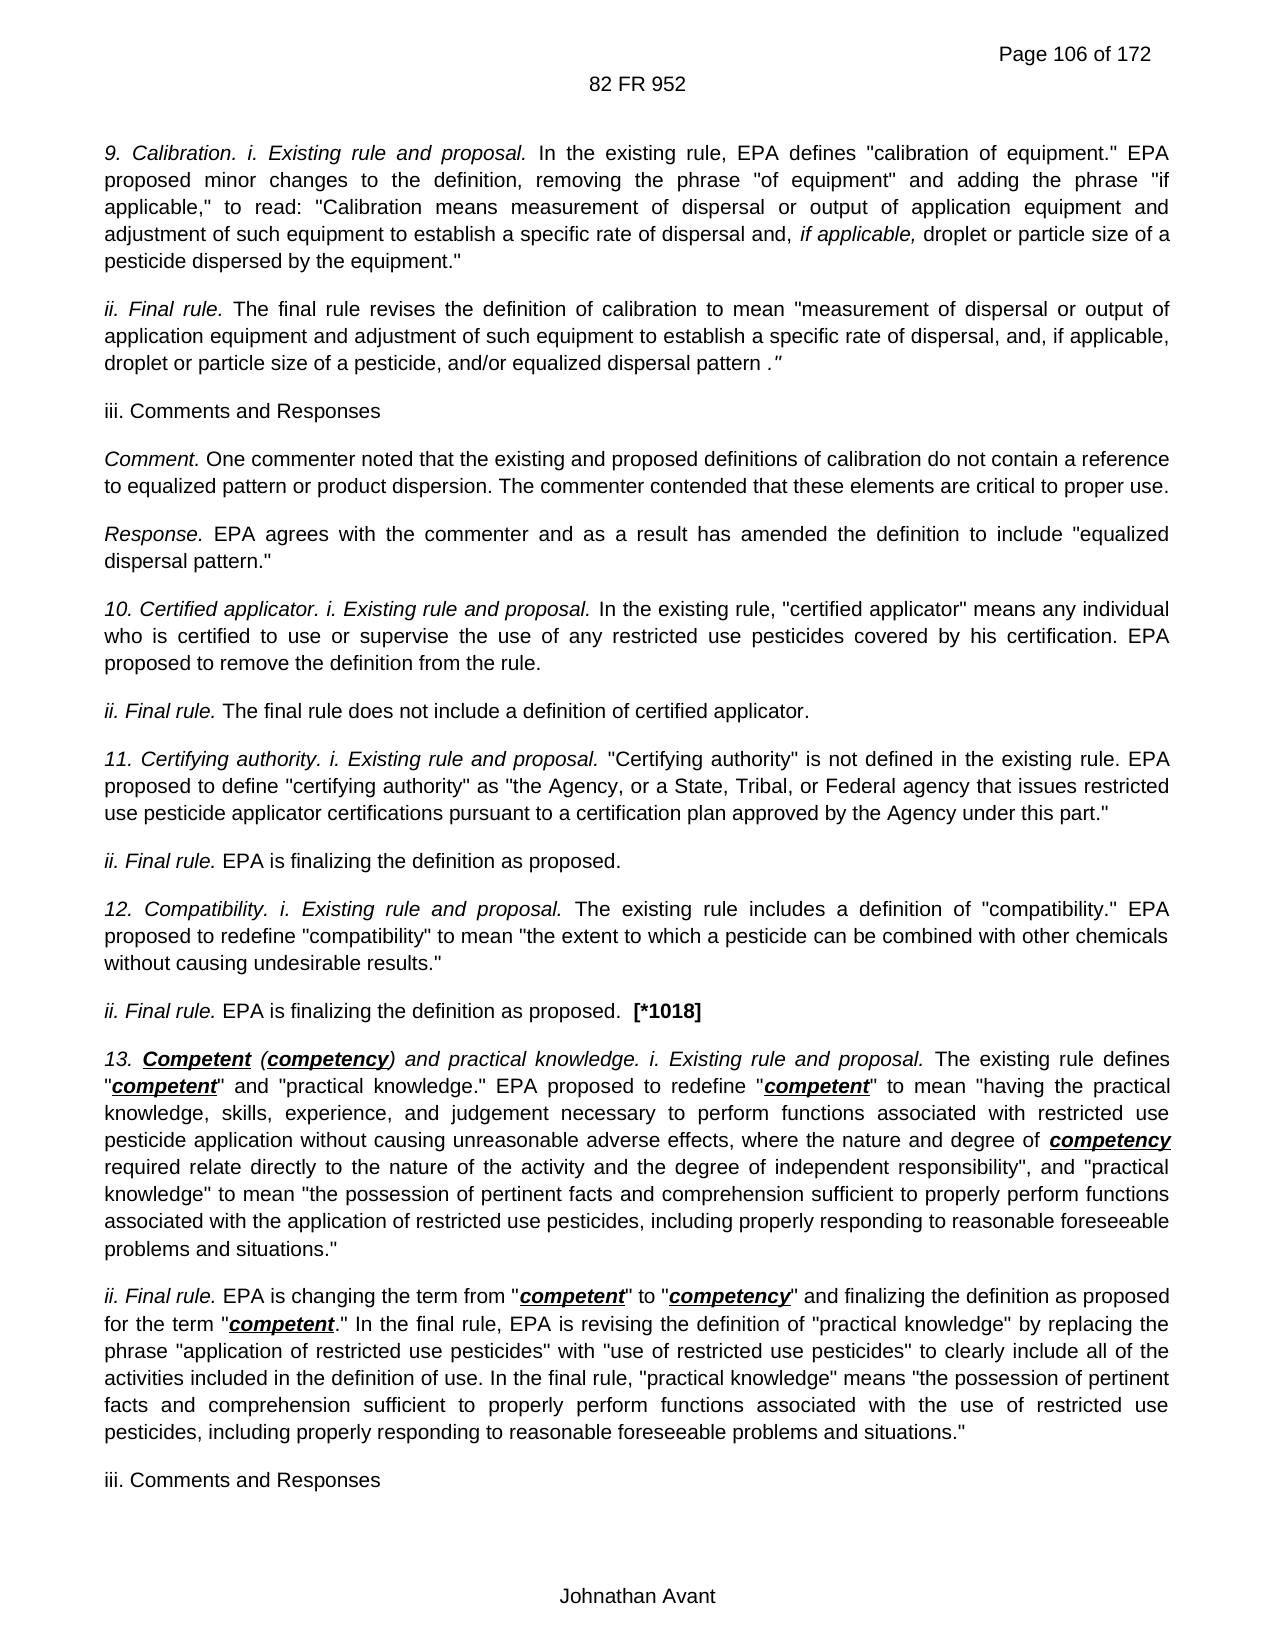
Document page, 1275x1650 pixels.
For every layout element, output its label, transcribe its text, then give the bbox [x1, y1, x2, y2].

text 9. Calibration. i. Existing rule and proposal. In the existing rule, EPA defines "calibration of equipment." EPA proposed minor changes to the definition, removing the phrase "of equipment" and adding the phrase "if applicable," to read: "Calibration means measurement of dispersal or output of application equipment and adjustment of such equipment to establish a specific rate of dispersal and, if applicable, droplet or particle size of a pesticide dispersed by the equipment." [104, 137, 1171, 273]
text ii. Final rule. The final rule revises the definition of calibration to mean "measurement of dispersal or output of application equipment and adjustment of such equipment to establish a specific rate of dispersal, and, if applicable, droplet or particle size of a pesticide, and/or equalized dispersal pattern ." [104, 294, 1171, 375]
text 11. Certifying authority. i. Existing rule and proposal. "Certifying authority" is not defined in the existing rule. EPA proposed to define "certifying authority" as "the Agency, or a State, Tribal, or Federal agency that issues restricted use pesticide applicator certifications pursuant to a certification plan approved by the Agency under this part." [104, 744, 1171, 825]
text iii. Comments and Responses [104, 1464, 1171, 1492]
text ii. Final rule. EPA is finalizing the definition as proposed. [104, 846, 1171, 873]
text 10. Certified applicator. i. Existing rule and proposal. In the existing rule, "certified applicator" means any individual who is certified to use or supervise the use of any restricted use pesticides covered by his certification. EPA proposed to remove the definition from the rule. [104, 594, 1171, 675]
text 12. Compatibility. i. Existing rule and proposal. The existing rule includes a definition of "compatibility." EPA proposed to redefine "compatibility" to mean "the extent to which a pesticide can be combined with other chemicals without causing undesirable results." [104, 894, 1171, 975]
text Comment. One commenter noted that the existing and proposed definitions of calibration do not contain a reference to equalized pattern or product dispersion. The commenter contended that these elements are critical to proper use. [104, 444, 1171, 498]
text 13. Competent (competency) and practical knowledge. i. Existing rule and proposal. The existing rule defines "competent" and "practical knowledge." EPA proposed to redefine "competent" to mean "having the practical knowledge, skills, experience, and judgement necessary to perform functions associated with restricted use pesticide application without causing unreasonable adverse effects, where the nature and degree of competency required relate directly to the nature of the activity and the degree of independent responsibility", and "practical knowledge" to mean "the possession of pertinent facts and comprehension sufficient to properly perform functions associated with the application of restricted use pesticides, including properly responding to reasonable foreseeable problems and situations." [104, 1044, 1171, 1260]
text Response. EPA agrees with the commenter and as a result has amended the definition to include "equalized dispersal pattern." [104, 519, 1171, 573]
text ii. Final rule. The final rule does not include a definition of certified applicator. [104, 696, 1171, 723]
text ii. Final rule. EPA is finalizing the definition as proposed. [*1018] [104, 996, 1171, 1023]
text ii. Final rule. EPA is changing the term from "competent" to "competency" and finalizing the definition as proposed for the term "competent." In the final rule, EPA is revising the definition of "practical knowledge" by replacing the phrase "application of restricted use pesticides" with "use of restricted use pesticides" to clearly include all of the activities included in the definition of use. In the final rule, "practical knowledge" means "the possession of pertinent facts and comprehension sufficient to properly perform functions associated with the use of restricted use pesticides, including properly responding to reasonable foreseeable problems and situations." [104, 1281, 1171, 1444]
text iii. Comments and Responses [104, 396, 1171, 423]
